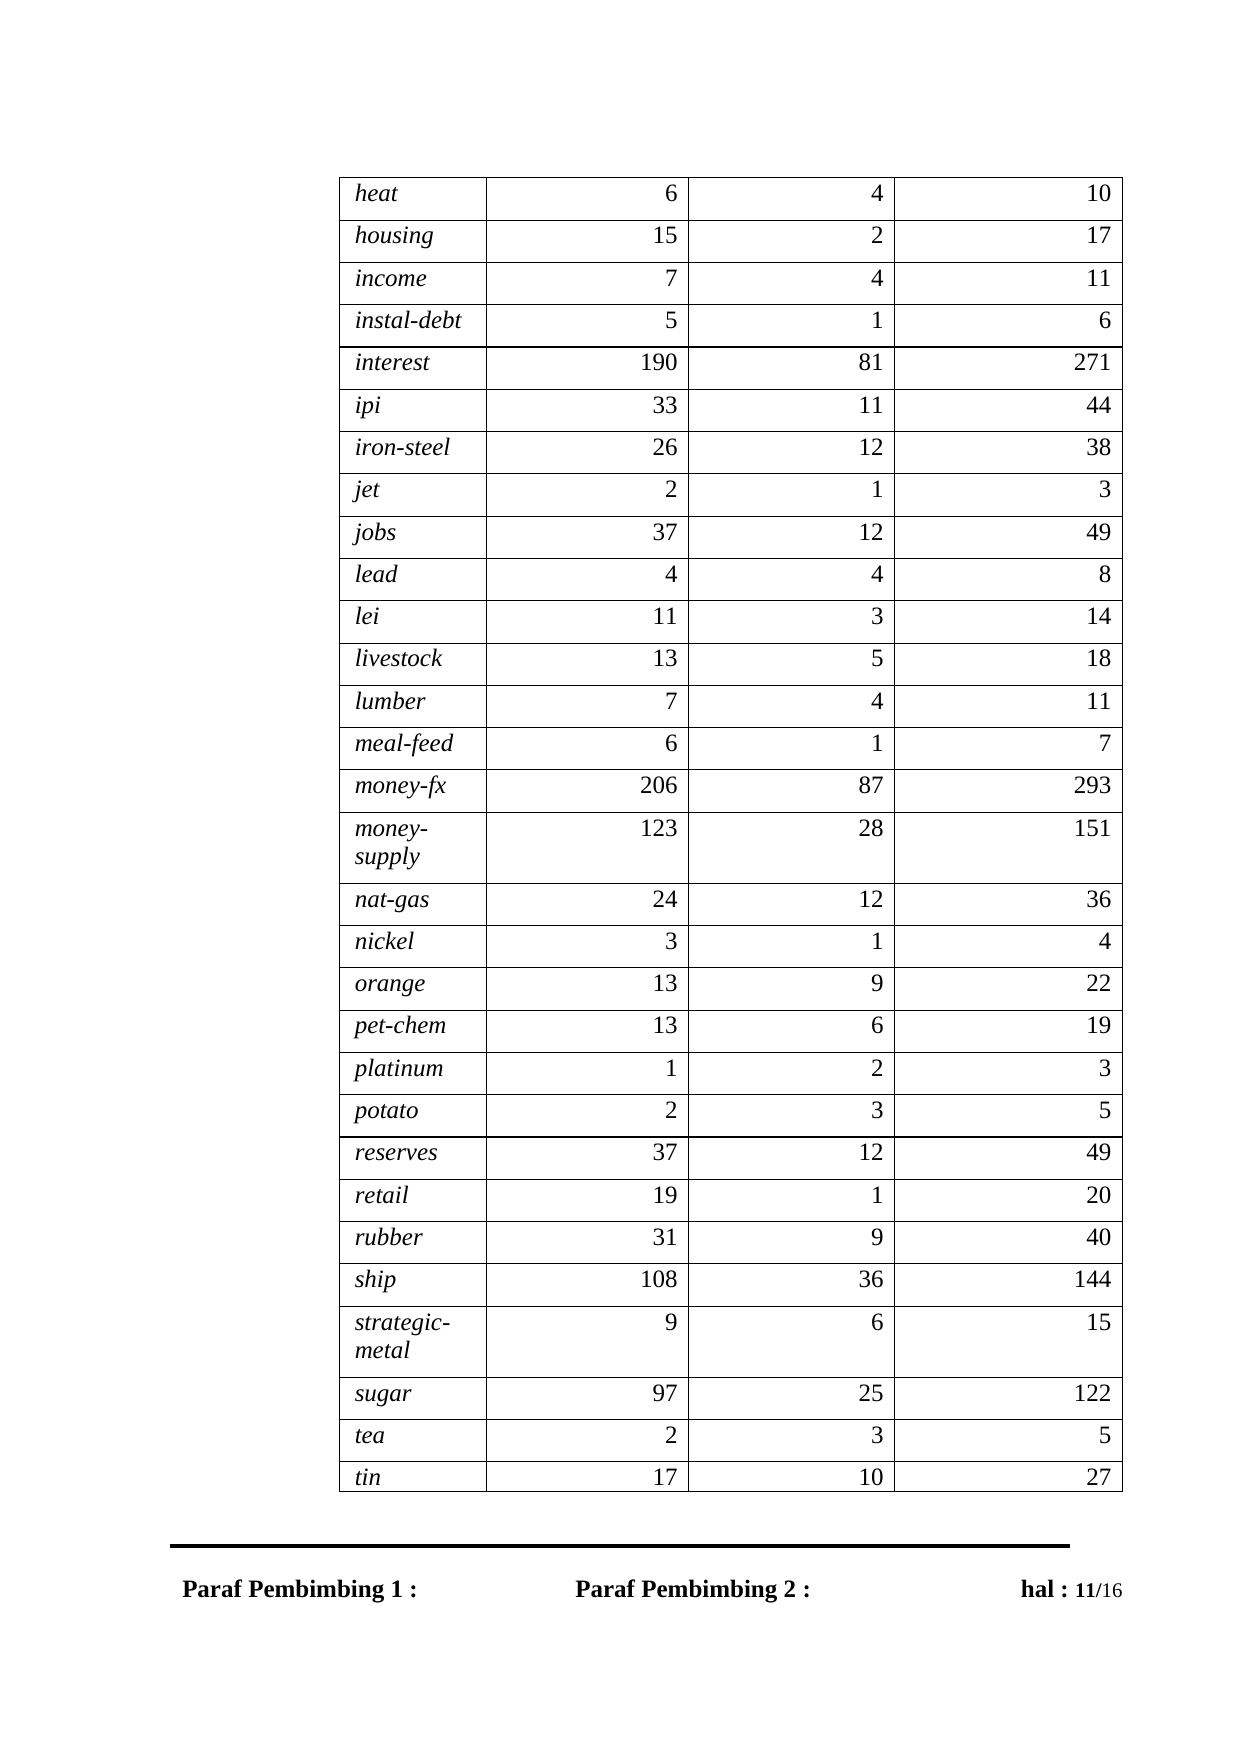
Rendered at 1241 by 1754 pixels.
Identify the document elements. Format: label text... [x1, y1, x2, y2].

table_cell tea [340, 1420, 486, 1461]
table_cell 12 [689, 517, 894, 558]
table_cell 3 [487, 926, 688, 967]
table_cell 17 [487, 1462, 688, 1491]
table_cell iron-steel [340, 432, 486, 473]
table_cell lei [340, 601, 486, 642]
table_cell 6 [689, 1011, 894, 1052]
table_cell 6 [487, 728, 688, 769]
table_cell 26 [487, 432, 688, 473]
table_cell pet-chem [340, 1011, 486, 1052]
table_cell platinum [340, 1053, 486, 1094]
table_cell 40 [895, 1222, 1122, 1263]
table_cell 5 [689, 644, 894, 685]
table_cell 3 [689, 1420, 894, 1461]
table_cell 108 [487, 1264, 688, 1306]
table_cell 27 [895, 1462, 1122, 1491]
table_cell 206 [487, 770, 688, 812]
table_cell strategic-metal [340, 1307, 486, 1377]
table_cell sugar [340, 1378, 486, 1419]
table_cell 4 [689, 559, 894, 600]
table_cell 97 [487, 1378, 688, 1419]
table_cell jobs [340, 517, 486, 558]
table_cell 1 [689, 305, 894, 346]
table_cell 31 [487, 1222, 688, 1263]
table_cell livestock [340, 644, 486, 685]
table_cell 24 [487, 884, 688, 925]
table_cell 87 [689, 770, 894, 812]
table_cell 2 [487, 1095, 688, 1136]
table_cell orange [340, 968, 486, 1009]
table_cell 36 [895, 884, 1122, 925]
table_cell lumber [340, 686, 486, 727]
table_cell 11 [895, 263, 1122, 304]
table_cell 7 [487, 686, 688, 727]
table_cell 20 [895, 1180, 1122, 1221]
table_cell 44 [895, 390, 1122, 431]
table_cell interest [340, 348, 486, 389]
table_cell 19 [487, 1180, 688, 1221]
table_cell 1 [689, 926, 894, 967]
table_cell 122 [895, 1378, 1122, 1419]
table_cell 22 [895, 968, 1122, 1009]
table_cell nat-gas [340, 884, 486, 925]
table_cell 11 [689, 390, 894, 431]
table_cell 38 [895, 432, 1122, 473]
table_cell 5 [487, 305, 688, 346]
table_cell 14 [895, 601, 1122, 642]
table_cell 37 [487, 1138, 688, 1179]
table_cell 12 [689, 432, 894, 473]
table_cell 4 [689, 263, 894, 304]
table_cell 144 [895, 1264, 1122, 1306]
table_cell 1 [689, 728, 894, 769]
table_cell jet [340, 474, 486, 516]
table_cell 10 [689, 1462, 894, 1491]
table_cell 6 [689, 1307, 894, 1377]
table_cell ipi [340, 390, 486, 431]
table_cell 8 [895, 559, 1122, 600]
table_cell 3 [689, 601, 894, 642]
table_cell 4 [895, 926, 1122, 967]
table_cell 3 [895, 474, 1122, 516]
table_cell 9 [487, 1307, 688, 1377]
table_cell 4 [689, 178, 894, 219]
table_cell tin [340, 1462, 486, 1491]
table_cell 13 [487, 644, 688, 685]
table_cell retail [340, 1180, 486, 1221]
table_cell 6 [895, 305, 1122, 346]
table_cell lead [340, 559, 486, 600]
table_cell 15 [487, 221, 688, 262]
table_cell 28 [689, 813, 894, 883]
table_cell nickel [340, 926, 486, 967]
table_cell 271 [895, 348, 1122, 389]
table_cell 11 [487, 601, 688, 642]
table_cell 3 [895, 1053, 1122, 1094]
table_cell 25 [689, 1378, 894, 1419]
table_cell 151 [895, 813, 1122, 883]
table_cell 123 [487, 813, 688, 883]
table_cell 81 [689, 348, 894, 389]
table_cell 9 [689, 1222, 894, 1263]
table_cell 3 [689, 1095, 894, 1136]
table_cell 1 [689, 474, 894, 516]
table_cell 10 [895, 178, 1122, 219]
table_cell potato [340, 1095, 486, 1136]
table_cell instal-debt [340, 305, 486, 346]
table_cell housing [340, 221, 486, 262]
table_cell 1 [689, 1180, 894, 1221]
table_cell money-supply [340, 813, 486, 883]
table_cell 5 [895, 1420, 1122, 1461]
table_cell 2 [487, 474, 688, 516]
table_cell 6 [487, 178, 688, 219]
table_cell 33 [487, 390, 688, 431]
table_cell 9 [689, 968, 894, 1009]
table_cell 4 [487, 559, 688, 600]
table_cell 12 [689, 1138, 894, 1179]
table_cell 49 [895, 517, 1122, 558]
table_cell 5 [895, 1095, 1122, 1136]
table_cell 15 [895, 1307, 1122, 1377]
table_cell 293 [895, 770, 1122, 812]
table_cell 13 [487, 968, 688, 1009]
table_cell money-fx [340, 770, 486, 812]
table_cell 36 [689, 1264, 894, 1306]
table_cell 4 [689, 686, 894, 727]
table_cell 7 [487, 263, 688, 304]
table_cell income [340, 263, 486, 304]
table_cell 13 [487, 1011, 688, 1052]
table_cell 1 [487, 1053, 688, 1094]
table_cell 2 [689, 221, 894, 262]
table_cell 12 [689, 884, 894, 925]
table_cell 37 [487, 517, 688, 558]
table_cell 18 [895, 644, 1122, 685]
table_cell 2 [689, 1053, 894, 1094]
table_cell reserves [340, 1138, 486, 1179]
table_cell 11 [895, 686, 1122, 727]
table_cell 49 [895, 1138, 1122, 1179]
table_cell 19 [895, 1011, 1122, 1052]
table_cell 2 [487, 1420, 688, 1461]
table_cell 7 [895, 728, 1122, 769]
table_cell rubber [340, 1222, 486, 1263]
table_cell heat [340, 178, 486, 219]
table_cell ship [340, 1264, 486, 1306]
table_cell 190 [487, 348, 688, 389]
table_cell 17 [895, 221, 1122, 262]
table_cell meal-feed [340, 728, 486, 769]
